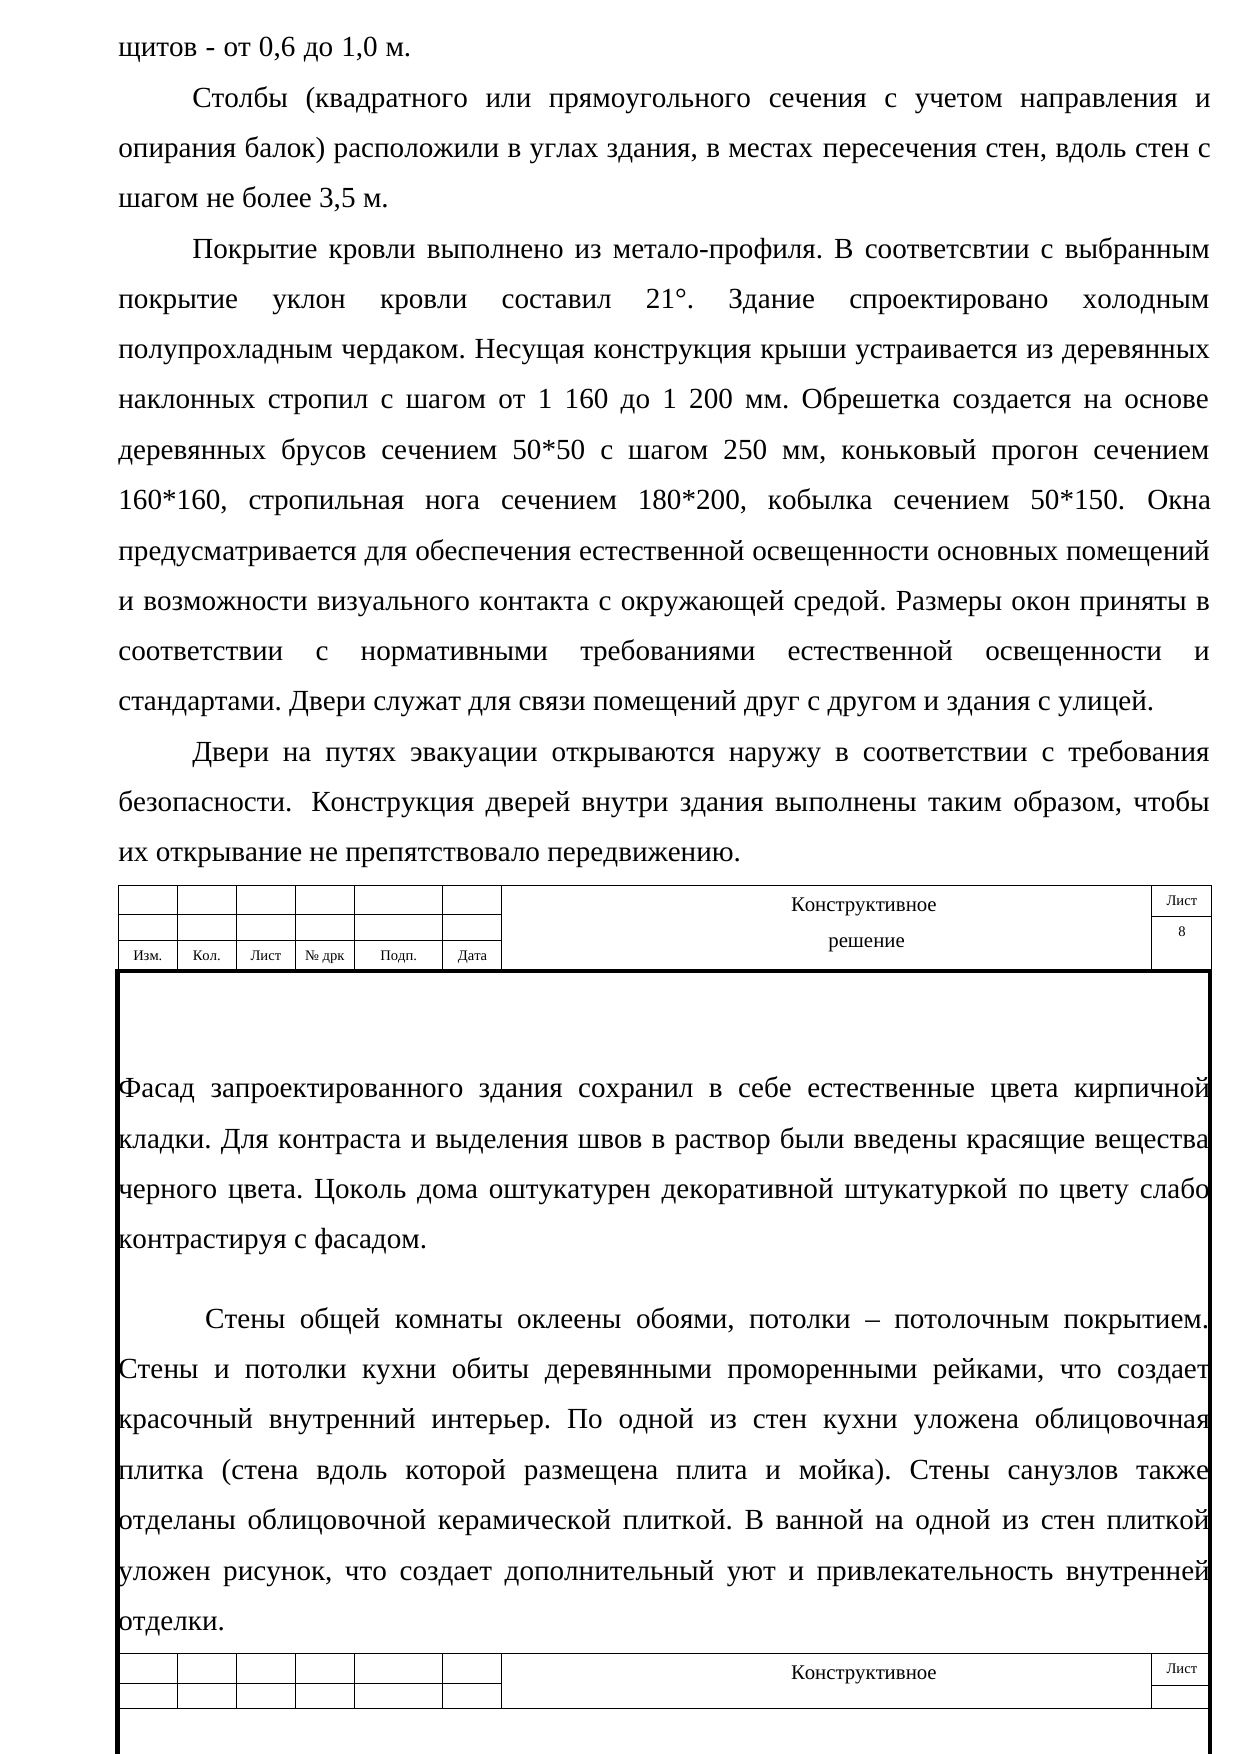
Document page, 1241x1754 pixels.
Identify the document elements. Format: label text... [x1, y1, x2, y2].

table_cell [355, 915, 442, 939]
table_cell Дата [443, 941, 501, 969]
table_cell [443, 915, 501, 939]
table_cell [237, 915, 295, 939]
table_header Конструктивное решение [502, 886, 1151, 969]
table_cell № дрк [296, 941, 354, 969]
text Покрытие кровли выполнено из метало-профиля. В соответсвтии с выбранным покрытие уклон кровли составил 21°. Здание спроектировано холодным полупрохладным чердаком. Несущая конструкция крыши устраивается из деревянных наклонных стропил с шагом от 1 160 до 1 200 мм. Обрешетка создается на основе деревянных брусов сечением 50*50 с шагом 250 мм, коньковый прогон сечением 160*160, стропильная нога сечением 180*200, кобылка сечением 50*150. Окна предусматривается для обеспечения естественной освещенности основных помещений и возможности визуального контакта с окружающей средой. Размеры окон приняты в соответствии с нормативными требованиями естественной освещенности и стандартами. Двери служат для связи помещений друг с другом и здания с улицей. [118, 231, 1211, 717]
table_header Лист [1152, 886, 1211, 916]
table_cell [237, 1684, 295, 1708]
text Стены общей комнаты оклеены обоями, потолки – потолочным покрытием. Стены и потолки кухни обиты деревянными проморенными рейками, что создает красочный внутренний интерьер. По одной из стен кухни уложена облицовочная плитка (стена вдоль которой размещена плита и мойка). Стены санузлов также отделаны облицовочной керамической плиткой. В ванной на одной из стен плиткой уложен рисунок, что создает дополнительный уют и привлекательность внутренней отделки. [120, 1301, 1208, 1636]
table_cell [119, 915, 177, 939]
table_cell Подп. [355, 941, 442, 969]
table_header [237, 1654, 295, 1683]
table_header Конструктивное решение [502, 1654, 1151, 1708]
text Двери на путях эвакуации открываются наружу в соответствии с требования безопасности. Конструкция дверей внутри здания выполнены таким образом, чтобы их открывание не препятствовало передвижению. [118, 734, 1211, 868]
table_cell Лист [237, 941, 295, 969]
table_header [355, 1654, 442, 1683]
table_header [296, 1654, 354, 1683]
table_header [443, 1654, 501, 1683]
table_header [178, 886, 236, 914]
table_cell [178, 915, 236, 939]
table_header [443, 886, 501, 914]
table_cell Изм. [119, 941, 177, 969]
table_cell [443, 1684, 501, 1708]
table_cell 8 [1152, 917, 1211, 969]
table_header [296, 886, 354, 914]
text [118, 29, 1211, 63]
table_cell Кол. уч. [178, 941, 236, 969]
table_header [237, 886, 295, 914]
table_header [178, 1654, 236, 1683]
table_header [119, 886, 177, 914]
table_cell [296, 915, 354, 939]
table_cell [120, 1684, 177, 1708]
text Столбы (квадратного или прямоугольного сечения с учетом направления и опирания балок) расположили в углах здания, в местах пересечения стен, вдоль стен с шагом не более 3,5 м. [118, 80, 1211, 214]
table_header [355, 886, 442, 914]
table_header Лист [1152, 1654, 1208, 1684]
text Фасад запроектированного здания сохранил в себе естественные цвета кирпичной кладки. Для контраста и выделения швов в раствор были введены красящие вещества черного цвета. Цоколь дома оштукатурен декоративной штукатуркой по цвету слабо контрастируя с фасадом. [120, 1071, 1208, 1255]
table_cell 9 [1152, 1686, 1208, 1708]
table_cell [355, 1684, 442, 1708]
table_cell [296, 1684, 354, 1708]
table_cell [178, 1684, 236, 1708]
table_header [120, 1654, 177, 1683]
